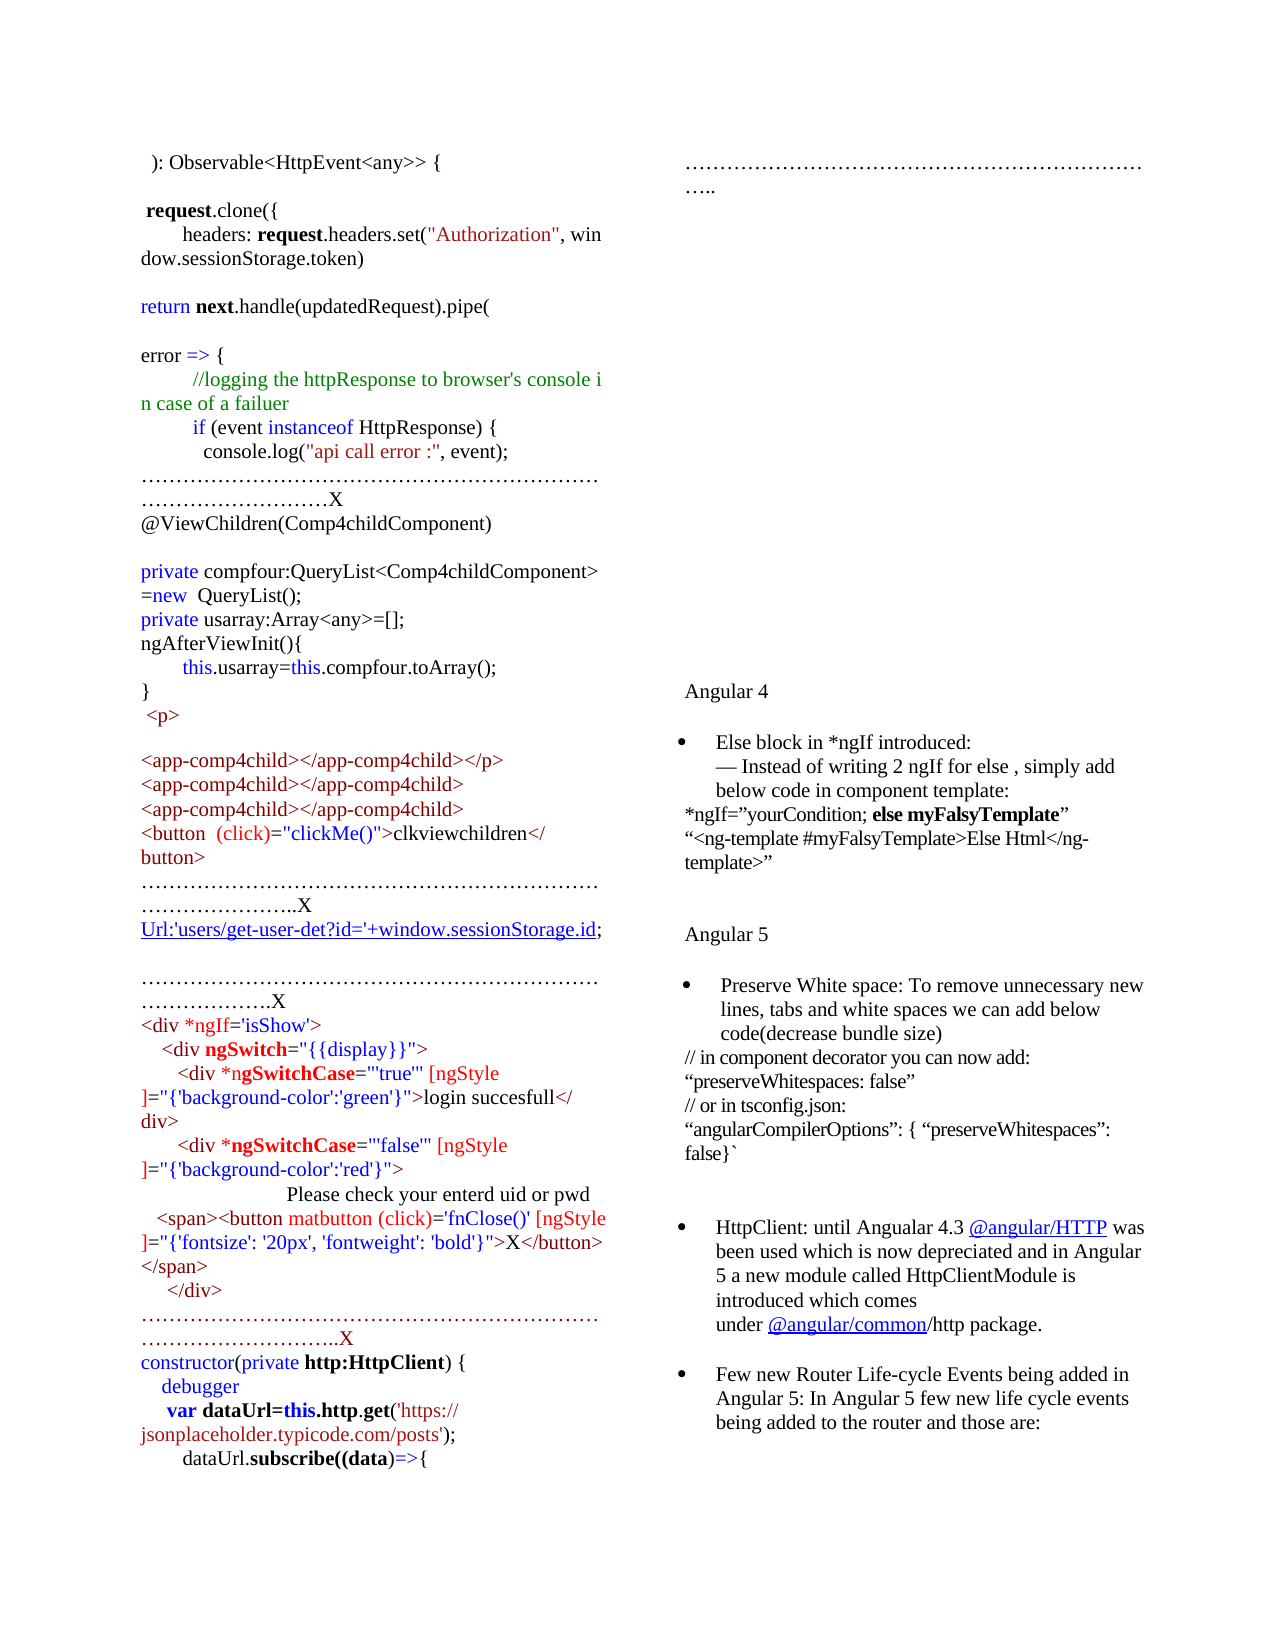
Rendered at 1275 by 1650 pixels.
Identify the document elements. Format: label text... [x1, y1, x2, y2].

text var dataUrl=this.http.get('https://jsonplaceholder.typicode.com/posts'); [141, 1398, 609, 1446]
text …………………………………………………………………………………..X [141, 1302, 609, 1350]
text return next.handle(updatedRequest).pipe( [141, 294, 609, 318]
text Angular 4 [684, 679, 1153, 703]
list HttpClient: until Angualar 4.3 @angular/HTTP was been used which is now depreciated and in Angular 5 a new module called HttpClientModule is introduced which comes under @angular/common/http package. [678, 1215, 1153, 1336]
text <div ngSwitch="{{display}}"> [141, 1037, 609, 1061]
text this.usarray=this.compfour.toArray(); [141, 655, 609, 679]
text ………………………………………………………………………….X [141, 965, 609, 1013]
text dataUrl.subscribe((data)=>{ [141, 1446, 609, 1470]
text *ngIf=”yourCondition; else myFalsyTemplate” “<ng-template #myFalsyTemplate>Else Html</ng-template>” [684, 802, 1153, 874]
text error => { [141, 342, 609, 367]
text ): Observable<HttpEvent<any>> { [141, 150, 609, 174]
text <button (click)="clickMe()">clkviewchildren</button> [141, 821, 609, 869]
text <div *ngSwitchCase="'false'" [ngStyle]="{'background-color':'red'}"> [141, 1133, 609, 1181]
text } [141, 679, 609, 703]
text // in component decorator you can now add: “preserveWhitespaces: false” // or in tsconfig.json: “angularCompilerOptions”: { “preserveWhitespaces”: false}` [684, 1045, 1153, 1165]
text //logging the httpResponse to browser's console in case of a failuer [141, 367, 609, 415]
list Preserve White space: To remove unnecessary new lines, tabs and white spaces we can add below code(decrease bundle size) [683, 972, 1153, 1045]
text <div *ngIf='isShow'> [141, 1013, 609, 1037]
text <app-comp4child></app-comp4child> [141, 772, 609, 796]
text …………………………………………………………………………………X [141, 463, 609, 511]
text <p> [141, 703, 609, 727]
text ngAfterViewInit(){ [141, 631, 609, 655]
text <span><button matbutton (click)='fnClose()' [ngStyle]="{'fontsize': '20px', 'fontweight': 'bold'}">X</button> </span> [141, 1206, 609, 1278]
text private compfour:QueryList<Comp4childComponent>=new QueryList(); [141, 559, 609, 607]
text constructor(private http:HttpClient) { [141, 1350, 609, 1374]
text console.log("api call error :", event); [141, 439, 609, 463]
text request.clone({ [141, 198, 609, 222]
text headers: request.headers.set("Authorization", window.sessionStorage.token) [141, 222, 609, 270]
text Please check your enterd uid or pwd [141, 1181, 609, 1206]
text <div *ngSwitchCase="'true'" [ngStyle]="{'background-color':'green'}">login succesfull</div> [141, 1061, 609, 1133]
text debugger [141, 1374, 609, 1398]
text if (event instanceof HttpResponse) { [141, 415, 609, 439]
list Few new Router Life-cycle Events being added in Angular 5: In Angular 5 few new life cycle events being added to the router and those are: [678, 1362, 1153, 1434]
text private usarray:Array<any>=[]; [141, 607, 609, 631]
text @ViewChildren(Comp4childComponent) [141, 511, 609, 535]
list Else block in *ngIf introduced: — Instead of writing 2 ngIf for else , simply add below code in component template: [678, 730, 1153, 802]
text <app-comp4child></app-comp4child></p> [141, 748, 609, 772]
text ……………………………………………………………………………..X [141, 869, 609, 917]
text …………………………………………………………….. [684, 150, 1153, 198]
text Url:'users/get-user-det?id='+window.sessionStorage.id; [141, 917, 609, 941]
text Angular 5 [684, 922, 1153, 946]
text </div> [141, 1278, 609, 1302]
text <app-comp4child></app-comp4child> [141, 796, 609, 821]
